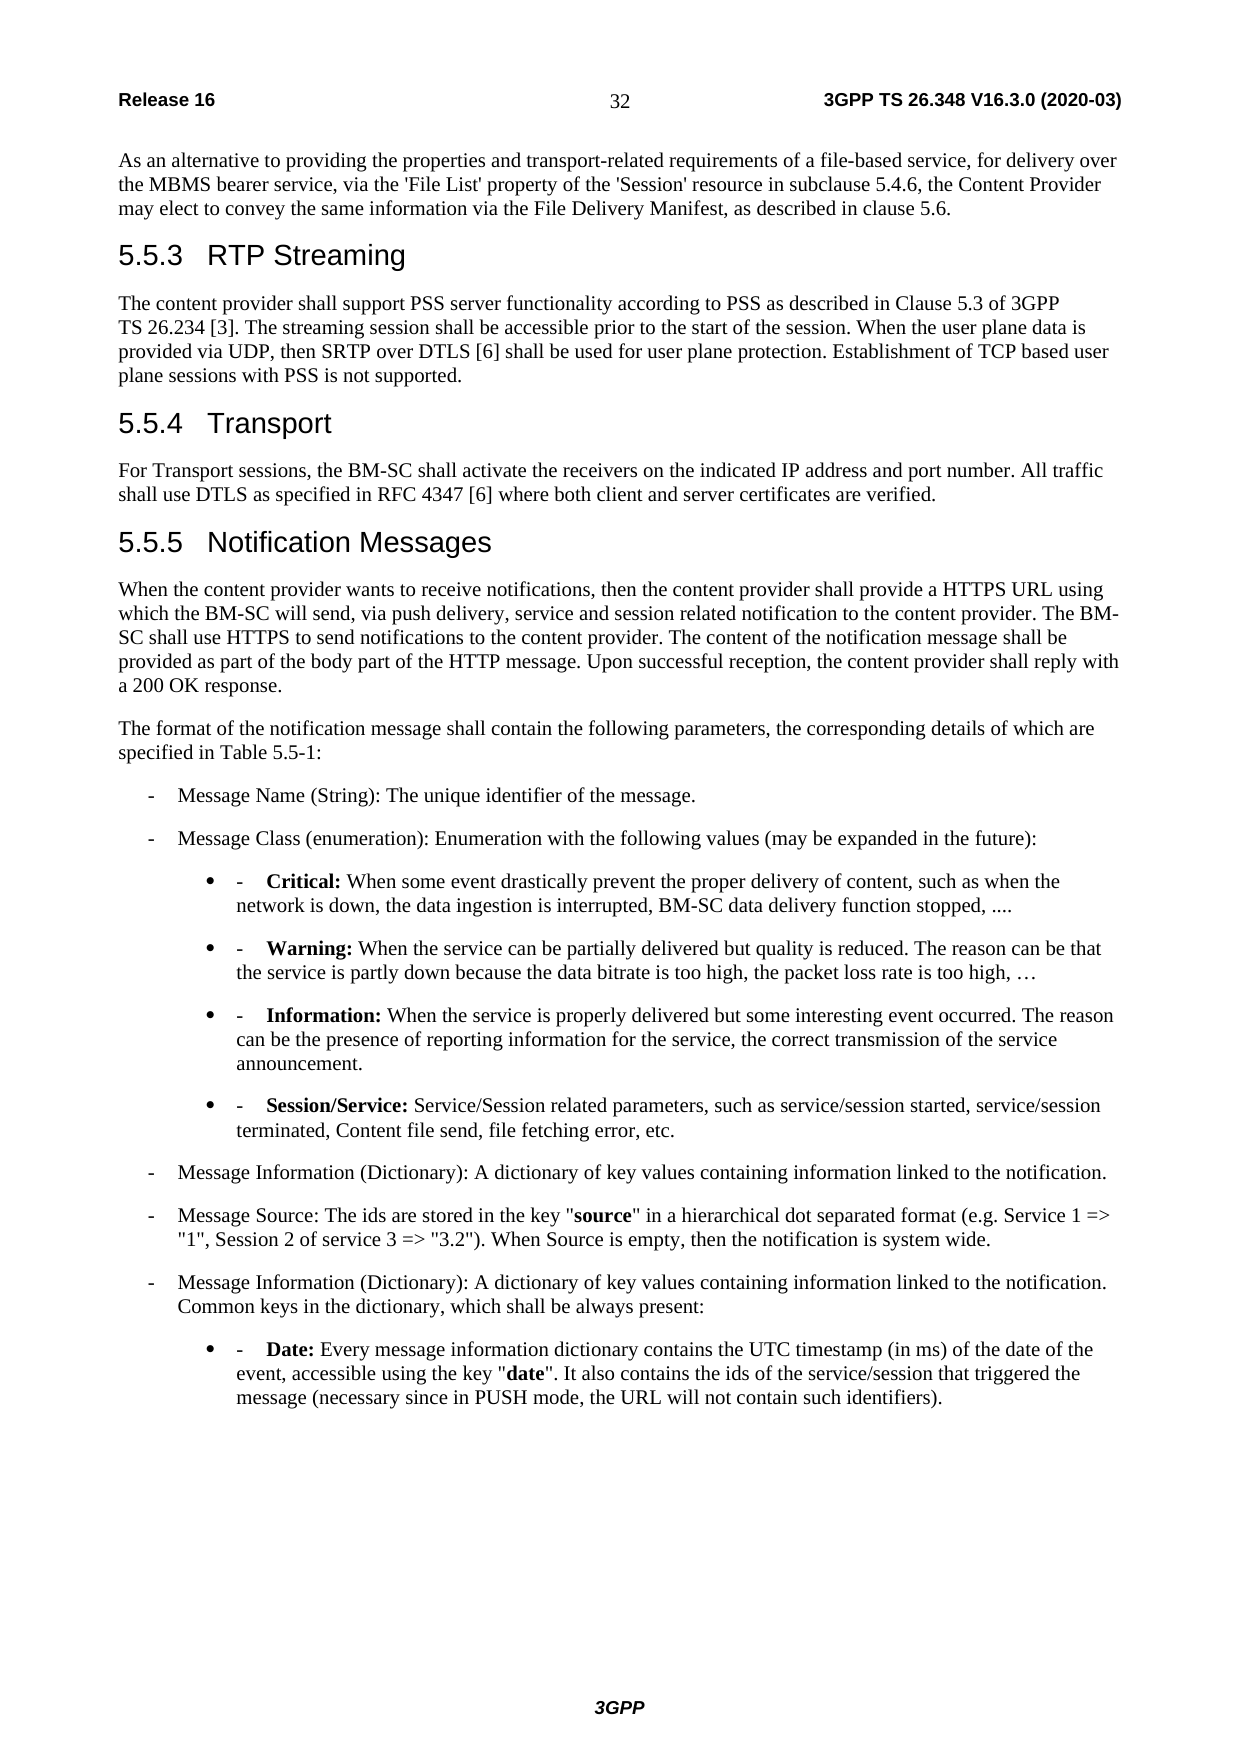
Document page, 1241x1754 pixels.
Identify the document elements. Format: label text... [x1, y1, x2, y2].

subtitle 5.5.4 Transport [118, 406, 1122, 439]
text As an alternative to providing the properties and transport-related requirements of a file-based service, for delivery over the MBMS bearer service, via the 'File List' property of the 'Session' resource in subclause 5.4.6, the Content Provider may elect to convey the same information via the File Delivery Manifest, as described in clause 5.6. [118, 147, 1122, 220]
text - Message Source: The ids are stored in the key "source" in a hierarchical dot separated format (e.g. Service 1 => "1", Session 2 of service 3 => "3.2"). When Source is empty, then the notification is system wide. [148, 1203, 1122, 1251]
text - Message Class (enumeration): Enumeration with the following values (may be expanded in the future): [148, 826, 1122, 850]
text When the content provider wants to receive notifications, then the content provider shall provide a HTTPS URL using which the BM-SC will send, via push delivery, service and session related notification to the content provider. The BM-SC shall use HTTPS to send notifications to the content provider. The content of the notification message shall be provided as part of the body part of the HTTP message. Upon successful reception, the content provider shall reply with a 200 OK response. [118, 577, 1122, 697]
subtitle 5.5.5 Notification Messages [118, 525, 1122, 558]
text - Critical: When some event drastically prevent the proper delivery of content, such as when the network is down, the data ingestion is interrupted, BM-SC data delivery function stopped, .... [207, 869, 1122, 917]
text - Message Name (String): The unique identifier of the message. [148, 783, 1122, 807]
subtitle 5.5.3 RTP Streaming [118, 238, 1122, 272]
text - Session/Service: Service/Session related parameters, such as service/session started, service/session terminated, Content file send, file fetching error, etc. [207, 1093, 1122, 1142]
text - Message Information (Dictionary): A dictionary of key values containing information linked to the notification. [148, 1160, 1122, 1184]
text The format of the notification message shall contain the following parameters, the corresponding details of which are specified in Table 5.5-1: [118, 716, 1122, 764]
text - Warning: When the service can be partially delivered but quality is reduced. The reason can be that the service is partly down because the data bitrate is too high, the packet loss rate is too high, … [207, 936, 1122, 984]
text - Information: When the service is properly delivered but some interesting event occurred. The reason can be the presence of reporting information for the service, the correct transmission of the service announcement. [207, 1002, 1122, 1075]
text - Date: Every message information dictionary contains the UTC timestamp (in ms) of the date of the event, accessible using the key "date". It also contains the ids of the service/session that triggered the message (necessary since in PUSH mode, the URL will not contain such identifiers). [207, 1337, 1122, 1409]
text For Transport sessions, the BM-SC shall activate the receivers on the indicated IP address and port number. All traffic shall use DTLS as specified in RFC 4347 [6] where both client and server certificates are verified. [118, 458, 1122, 506]
text The content provider shall support PSS server functionality according to PSS as described in Clause 5.3 of 3GPP TS 26.234 [3]. The streaming session shall be accessible prior to the start of the session. When the user plane data is provided via UDP, then SRTP over DTLS [6] shall be used for user plane protection. Establishment of TCP based user plane sessions with PSS is not supported. [118, 291, 1122, 387]
text - Message Information (Dictionary): A dictionary of key values containing information linked to the notification. Common keys in the dictionary, which shall be always present: [148, 1270, 1122, 1318]
